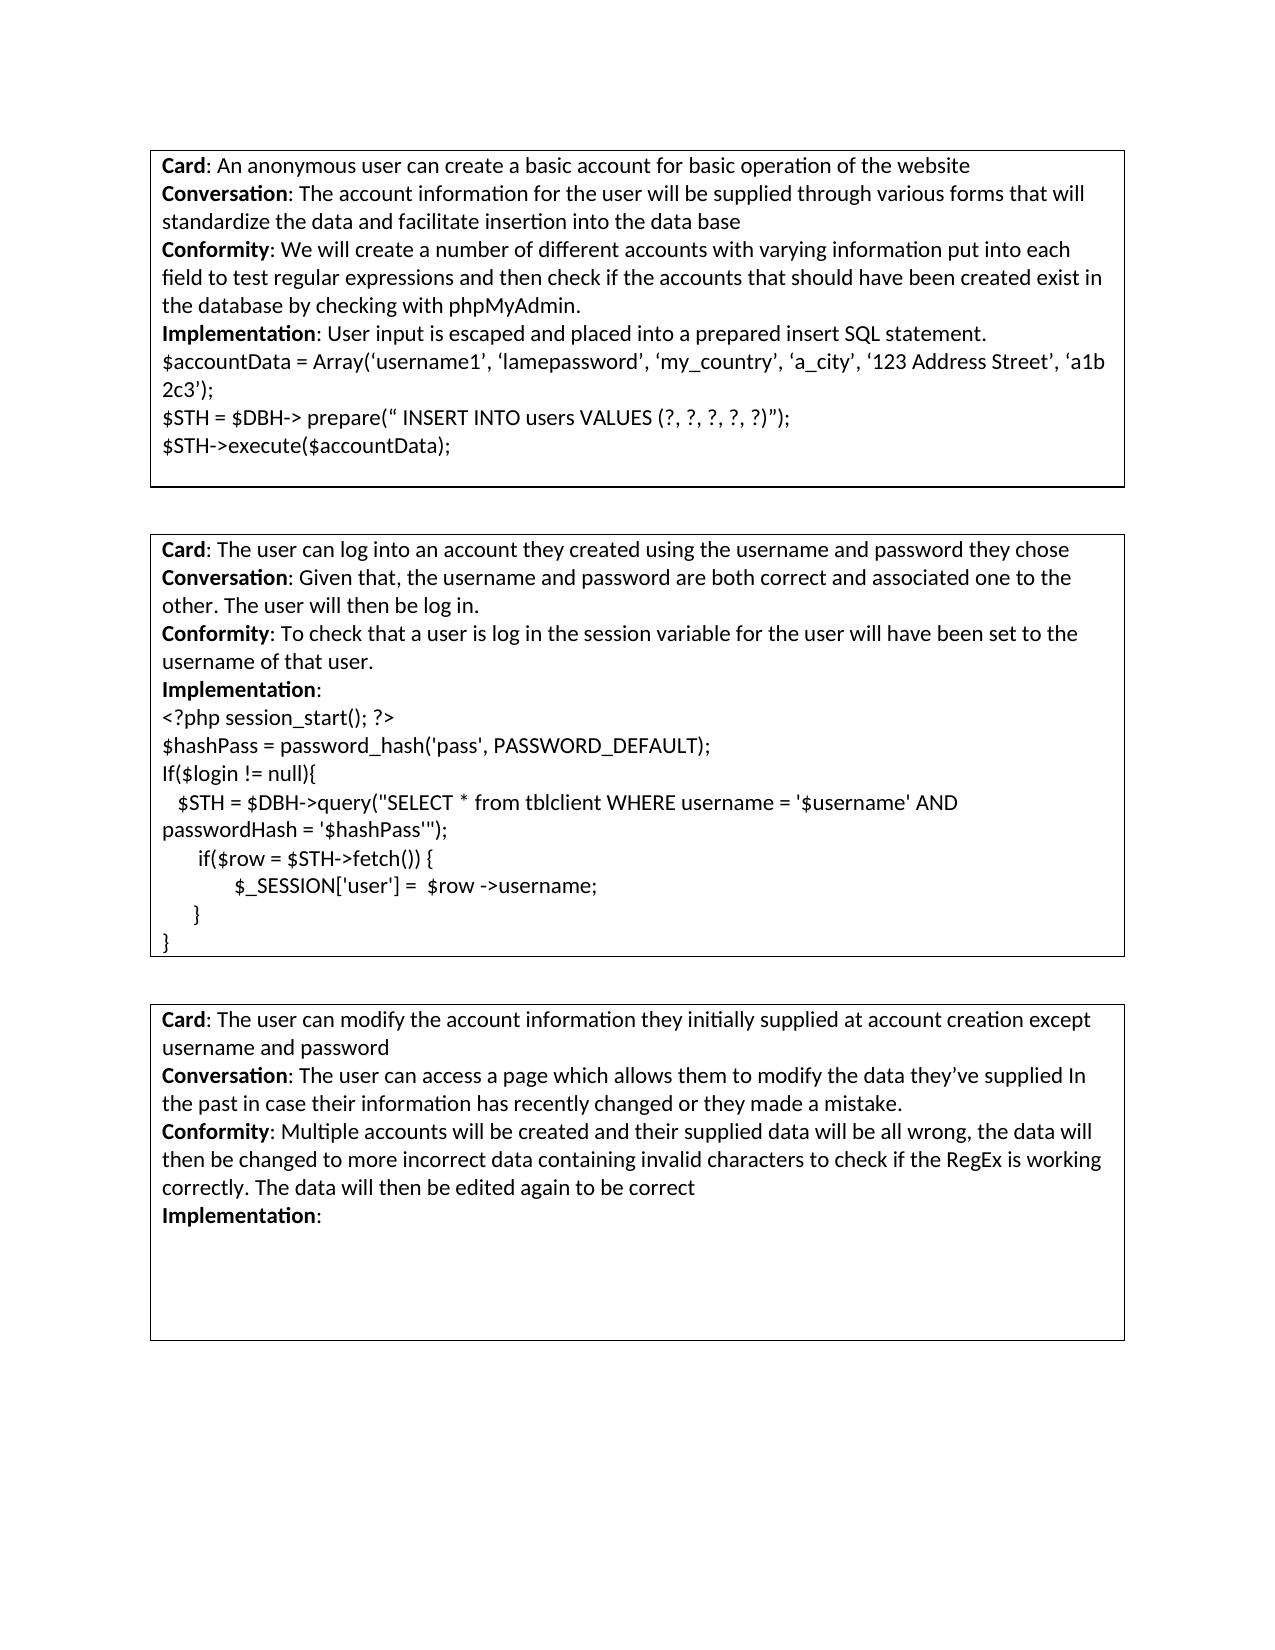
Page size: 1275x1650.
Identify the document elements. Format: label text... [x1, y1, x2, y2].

table_header Card: An anonymous user can create a basic account for basic operation of the website Conversation: The account information for the user will be supplied through various forms that will standardize the data and facilitate insertion into the data base Conformity: We will create a number of different accounts with varying information put into each field to test regular expressions and then check if the accounts that should have been created exist in the database by checking with phpMyAdmin. Implementation: User input is escaped and placed into a prepared insert SQL statement. $accountData = Array(‘username1’, ‘lamepassword’, ‘my_country’, ‘a_city’, ‘123 Address Street’, ‘a1b 2c3’); $STH = $DBH-> prepare(“ INSERT INTO users VALUES (?, ?, ?, ?, ?)”); $STH->execute($accountData); [151, 151, 1124, 486]
table_header Card: The user can modify the account information they initially supplied at account creation except username and password Conversation: The user can access a page which allows them to modify the data they’ve supplied In the past in case their information has recently changed or they made a mistake. Conformity: Multiple accounts will be created and their supplied data will be all wrong, the data will then be changed to more incorrect data containing invalid characters to check if the RegEx is working correctly. The data will then be edited again to be correct Implementation: [151, 1005, 1124, 1340]
table_header Card: The user can log into an account they created using the username and password they chose Conversation: Given that, the username and password are both correct and associated one to the other. The user will then be log in. Conformity: To check that a user is log in the session variable for the user will have been set to the username of that user. Implementation: <?php session_start(); ?> $hashPass = password_hash('pass', PASSWORD_DEFAULT); If($login != null){ $STH = $DBH->query("SELECT * from tblclient WHERE username = '$username' AND passwordHash = '$hashPass'"); if($row = $STH->fetch()) { $_SESSION['user'] = $row ->username; } } [151, 535, 1124, 956]
